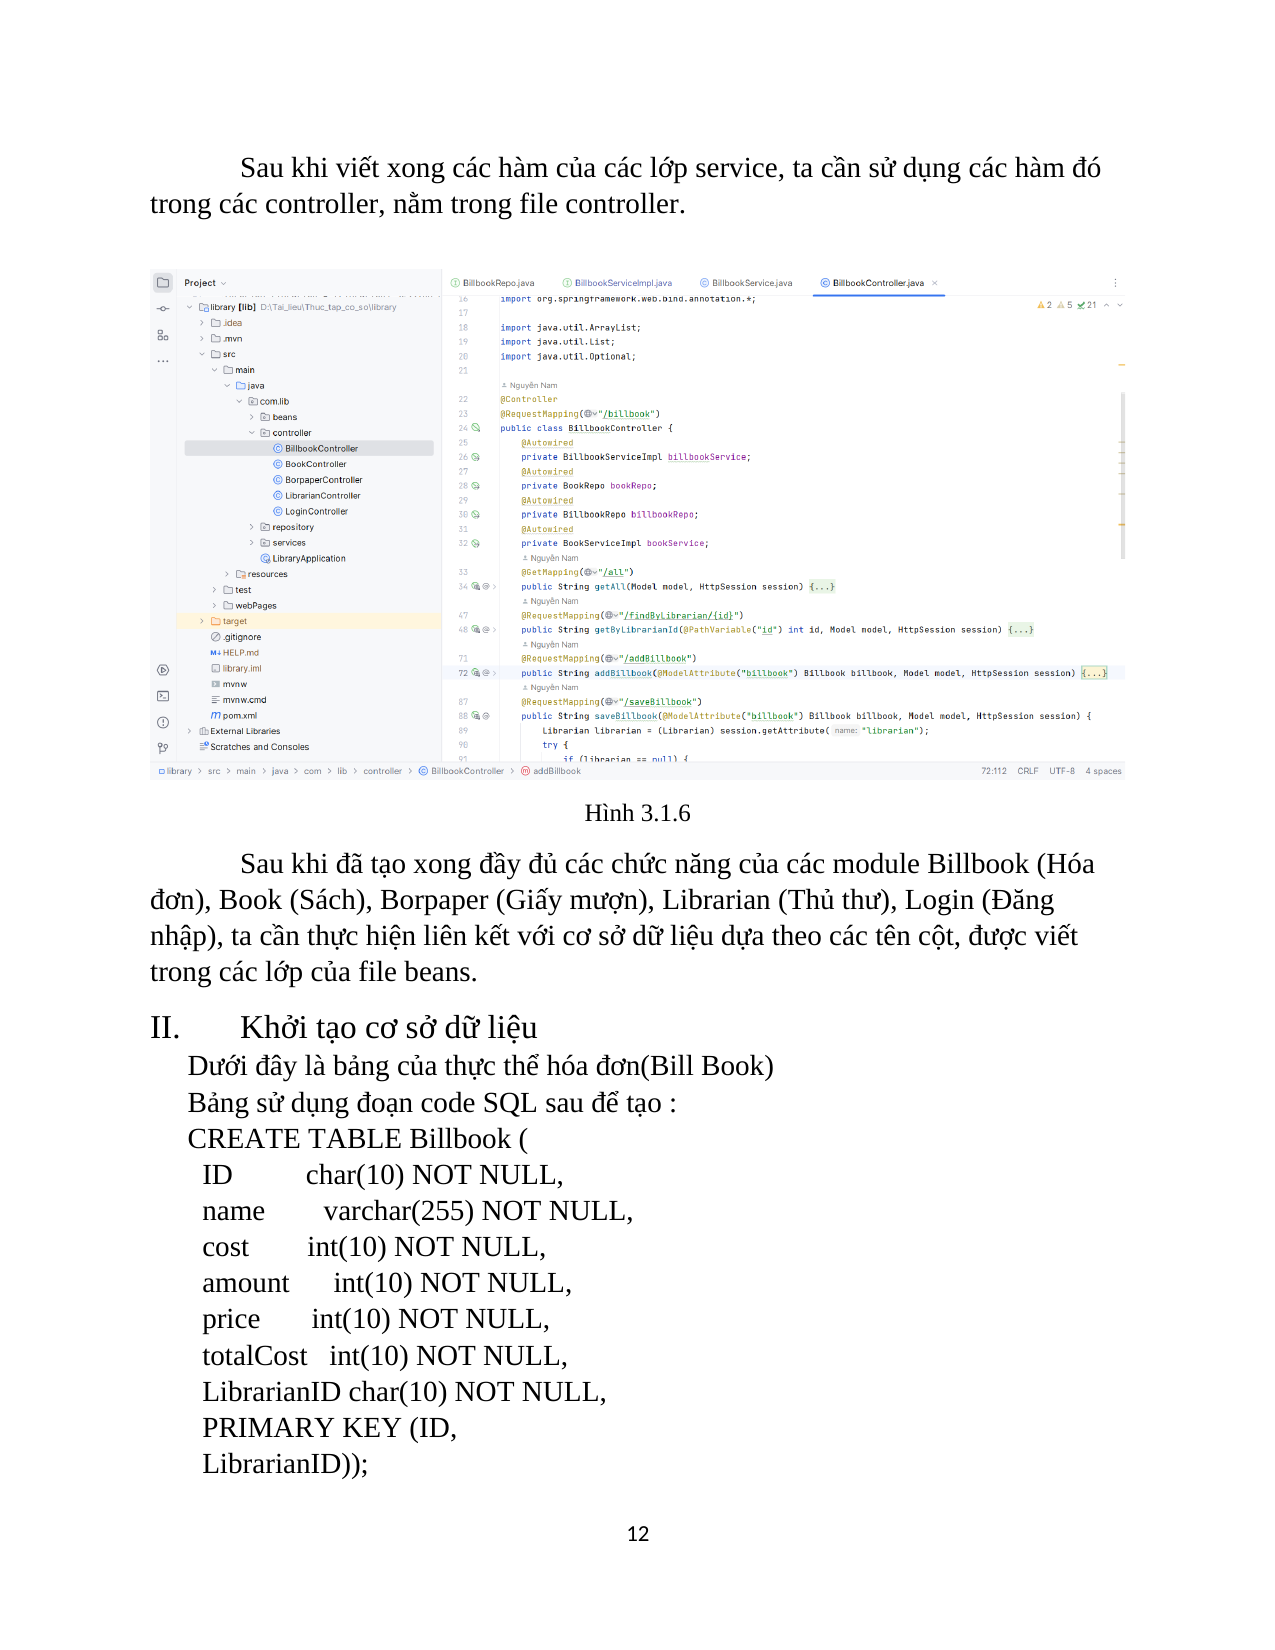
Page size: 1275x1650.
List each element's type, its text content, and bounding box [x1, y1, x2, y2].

list Bảng sử dụng đoạn code SQL sau để tạo : [150, 1085, 1125, 1118]
text Hình 3.1.6 [150, 798, 1125, 827]
list ID char(10) NOT NULL, [150, 1157, 1125, 1191]
text Sau khi viết xong các hàm của các lớp service, ta cần sử dụng các hàm đó trong các controller, nằm trong file controller. [150, 150, 1125, 220]
list PRIMARY KEY (ID, [150, 1410, 1125, 1443]
list amount int(10) NOT NULL, [150, 1265, 1125, 1299]
list LibrarianID)); [150, 1446, 1125, 1480]
list totalCost int(10) NOT NULL, [150, 1338, 1125, 1371]
list Khởi tạo cơ sở dữ liệu [150, 1007, 1125, 1046]
list price int(10) NOT NULL, [150, 1302, 1125, 1335]
list name varchar(255) NOT NULL, [150, 1193, 1125, 1227]
picture [150, 269, 1125, 780]
list CREATE TABLE Billbook ( [150, 1121, 1125, 1154]
text Sau khi đã tạo xong đầy đủ các chức năng của các module Billbook (Hóa đơn), Book (Sách), Borpaper (Giấy mượn), Librarian (Thủ thư), Login (Đăng nhập), ta cần thực hiện liên kết với cơ sở dữ liệu dựa theo các tên cột, được viết trong các lớp của file beans. [150, 846, 1125, 988]
list Dưới đây là bảng của thực thể hóa đơn(Bill Book) [150, 1048, 1125, 1082]
list LibrarianID char(10) NOT NULL, [150, 1374, 1125, 1407]
list cost int(10) NOT NULL, [150, 1229, 1125, 1263]
